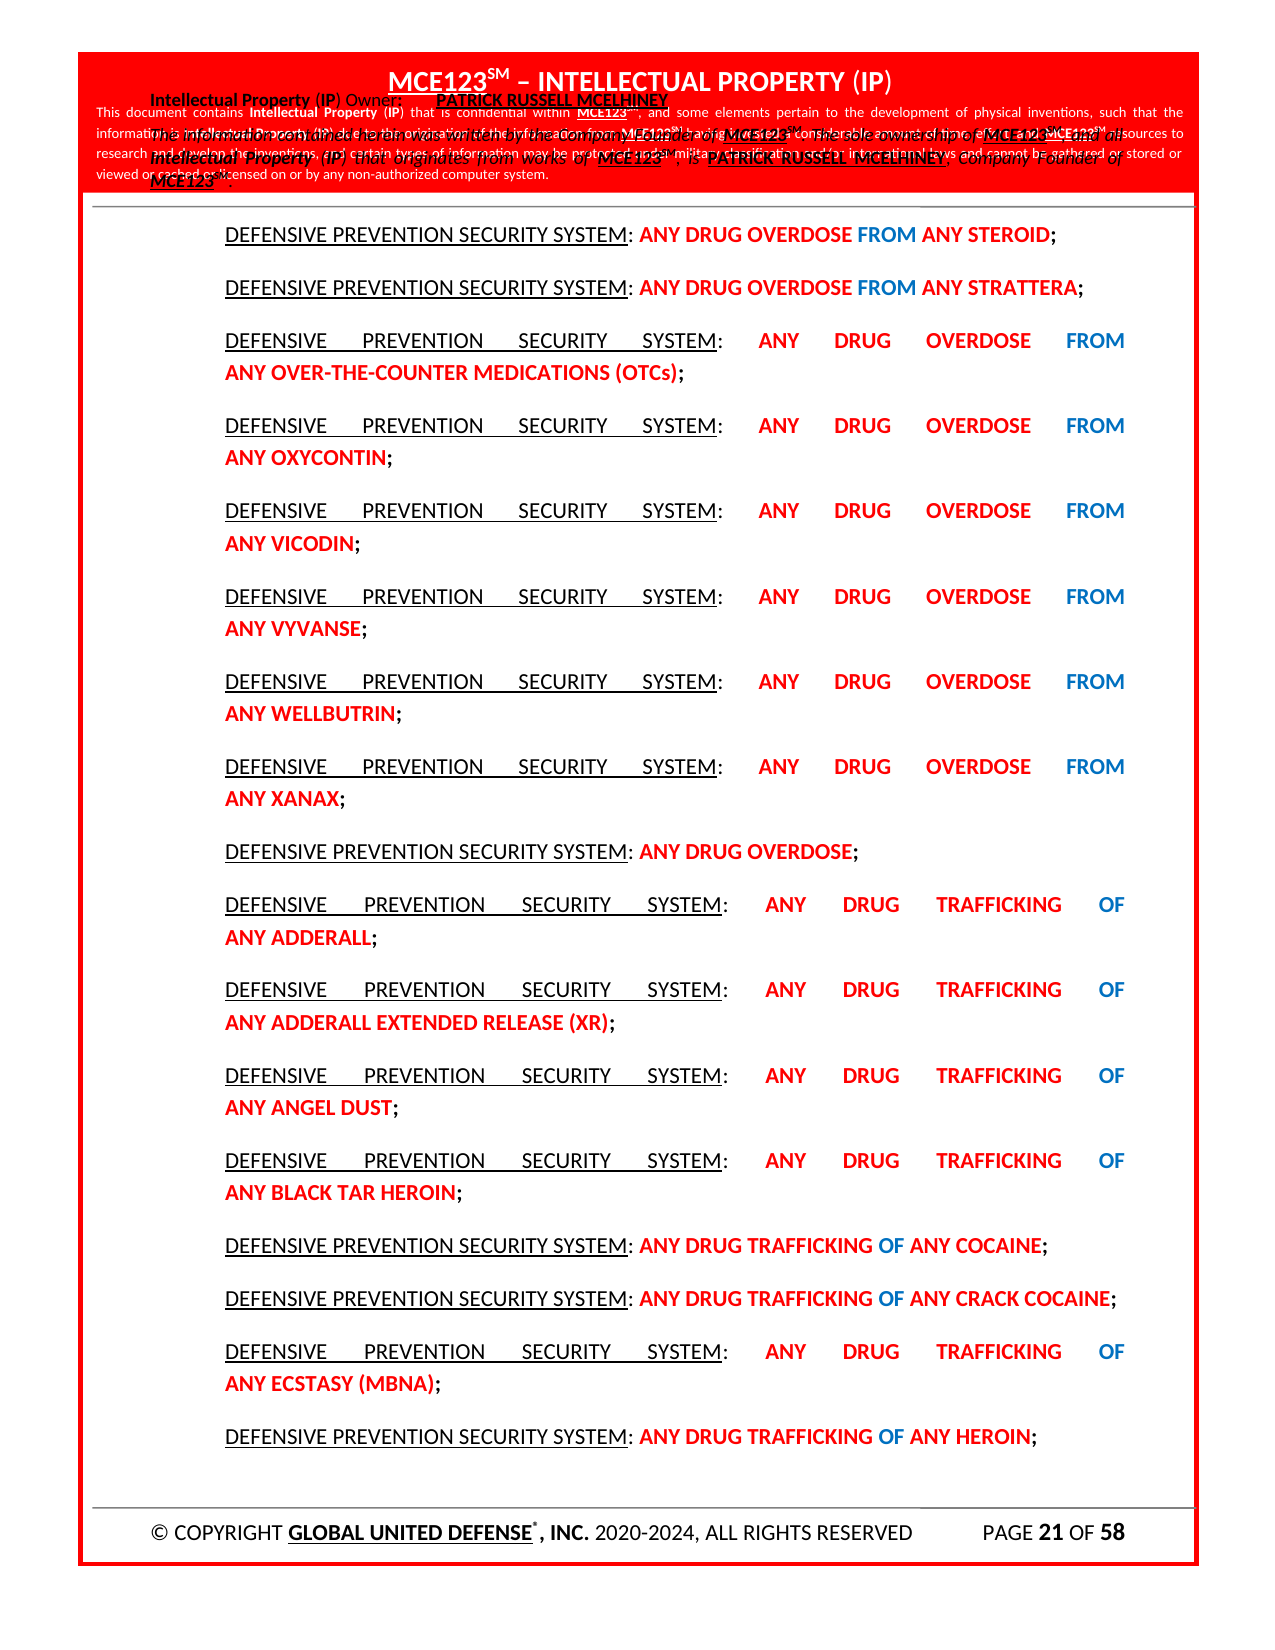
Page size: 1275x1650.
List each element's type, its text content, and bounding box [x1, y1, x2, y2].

text DEFENSIVE PREVENTION SECURITY SYSTEM: ANY DRUG TRAFFICKING OF ANY COCAINE; [225, 1231, 1125, 1259]
text DEFENSIVE PREVENTION SECURITY SYSTEM: ANY DRUG TRAFFICKING OF ANY ECSTASY (MBNA); [225, 1337, 1125, 1397]
text DEFENSIVE PREVENTION SECURITY SYSTEM: ANY DRUG TRAFFICKING OF ANY HEROIN; [225, 1422, 1125, 1451]
text DEFENSIVE PREVENTION SECURITY SYSTEM: ANY DRUG OVERDOSE FROM ANY STEROID; [225, 220, 1125, 248]
text DEFENSIVE PREVENTION SECURITY SYSTEM: ANY DRUG TRAFFICKING OF ANY ANGEL DUST; [225, 1061, 1125, 1121]
text DEFENSIVE PREVENTION SECURITY SYSTEM: ANY DRUG OVERDOSE FROM ANY VYVANSE; [225, 582, 1125, 642]
text DEFENSIVE PREVENTION SECURITY SYSTEM: ANY DRUG TRAFFICKING OF ANY ADDERALL; [225, 890, 1125, 951]
text DEFENSIVE PREVENTION SECURITY SYSTEM: ANY DRUG OVERDOSE FROM ANY VICODIN; [225, 497, 1125, 557]
text DEFENSIVE PREVENTION SECURITY SYSTEM: ANY DRUG OVERDOSE FROM ANY WELLBUTRIN; [225, 667, 1125, 727]
text DEFENSIVE PREVENTION SECURITY SYSTEM: ANY DRUG OVERDOSE FROM ANY STRATTERA; [225, 273, 1125, 301]
text DEFENSIVE PREVENTION SECURITY SYSTEM: ANY DRUG OVERDOSE FROM ANY OVER-THE-COUNTER MEDICATIONS (OTCs); [225, 326, 1125, 386]
text DEFENSIVE PREVENTION SECURITY SYSTEM: ANY DRUG OVERDOSE; [225, 837, 1125, 865]
text DEFENSIVE PREVENTION SECURITY SYSTEM: ANY DRUG TRAFFICKING OF ANY ADDERALL EXTENDED RELEASE (XR); [225, 976, 1125, 1036]
text DEFENSIVE PREVENTION SECURITY SYSTEM: ANY DRUG TRAFFICKING OF ANY CRACK COCAINE; [225, 1284, 1125, 1312]
text DEFENSIVE PREVENTION SECURITY SYSTEM: ANY DRUG TRAFFICKING OF ANY BLACK TAR HEROIN; [225, 1146, 1125, 1206]
text DEFENSIVE PREVENTION SECURITY SYSTEM: ANY DRUG OVERDOSE FROM ANY OXYCONTIN; [225, 411, 1125, 472]
text DEFENSIVE PREVENTION SECURITY SYSTEM: ANY DRUG OVERDOSE FROM ANY XANAX; [225, 752, 1125, 812]
